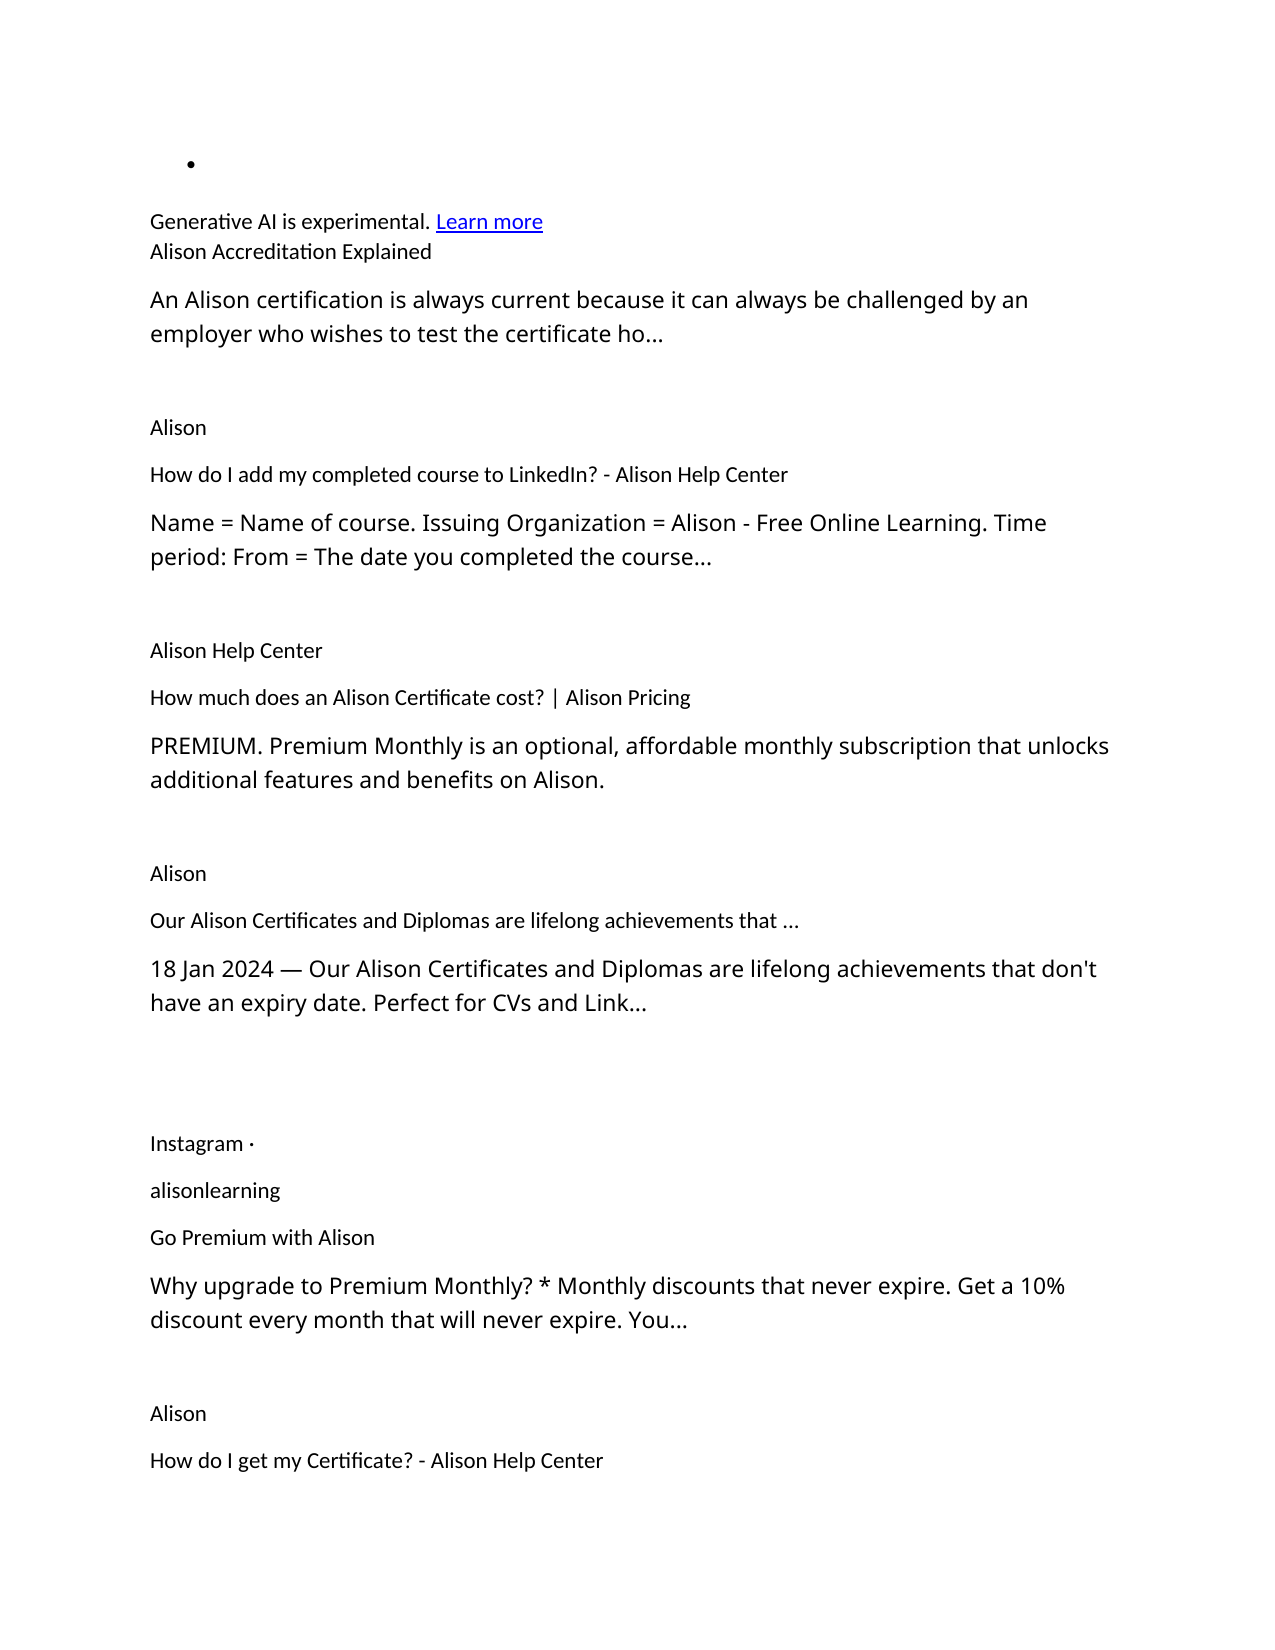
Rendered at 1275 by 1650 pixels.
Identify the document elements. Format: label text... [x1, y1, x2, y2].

text Instagram · [150, 1129, 1125, 1157]
text Alison Accreditation Explained [150, 237, 1125, 265]
text PREMIUM. Premium Monthly is an optional, affordable monthly subscription that unlocks additional features and benefits on Alison. [150, 730, 1125, 795]
text alisonlearning [150, 1176, 1125, 1204]
text Alison [150, 859, 1125, 888]
text How do I get my Certificate? - Alison Help Center [150, 1446, 1125, 1474]
text Go Premium with Alison [150, 1223, 1125, 1251]
text Why upgrade to Premium Monthly? * Monthly discounts that never expire. Get a 10% discount every month that will never expire. You... [150, 1270, 1125, 1335]
text Generative AI is experimental. Learn more [150, 207, 1125, 235]
text Name = Name of course. Issuing Organization = Alison - Free Online Learning. Time period: From = The date you completed the course... [150, 507, 1125, 572]
text Our Alison Certificates and Diplomas are lifelong achievements that ... [150, 906, 1125, 934]
text How do I add my completed course to LinkedIn? - Alison Help Center [150, 460, 1125, 488]
text How much does an Alison Certificate cost? | Alison Pricing [150, 683, 1125, 711]
text An Alison certification is always current because it can always be challenged by an employer who wishes to test the certificate ho... [150, 284, 1125, 349]
text Alison [150, 413, 1125, 442]
text Alison [150, 1399, 1125, 1427]
text 18 Jan 2024 — Our Alison Certificates and Diplomas are lifelong achievements that don't have an expiry date. Perfect for CVs and Link... [150, 953, 1125, 1018]
text Alison Help Center [150, 637, 1125, 664]
